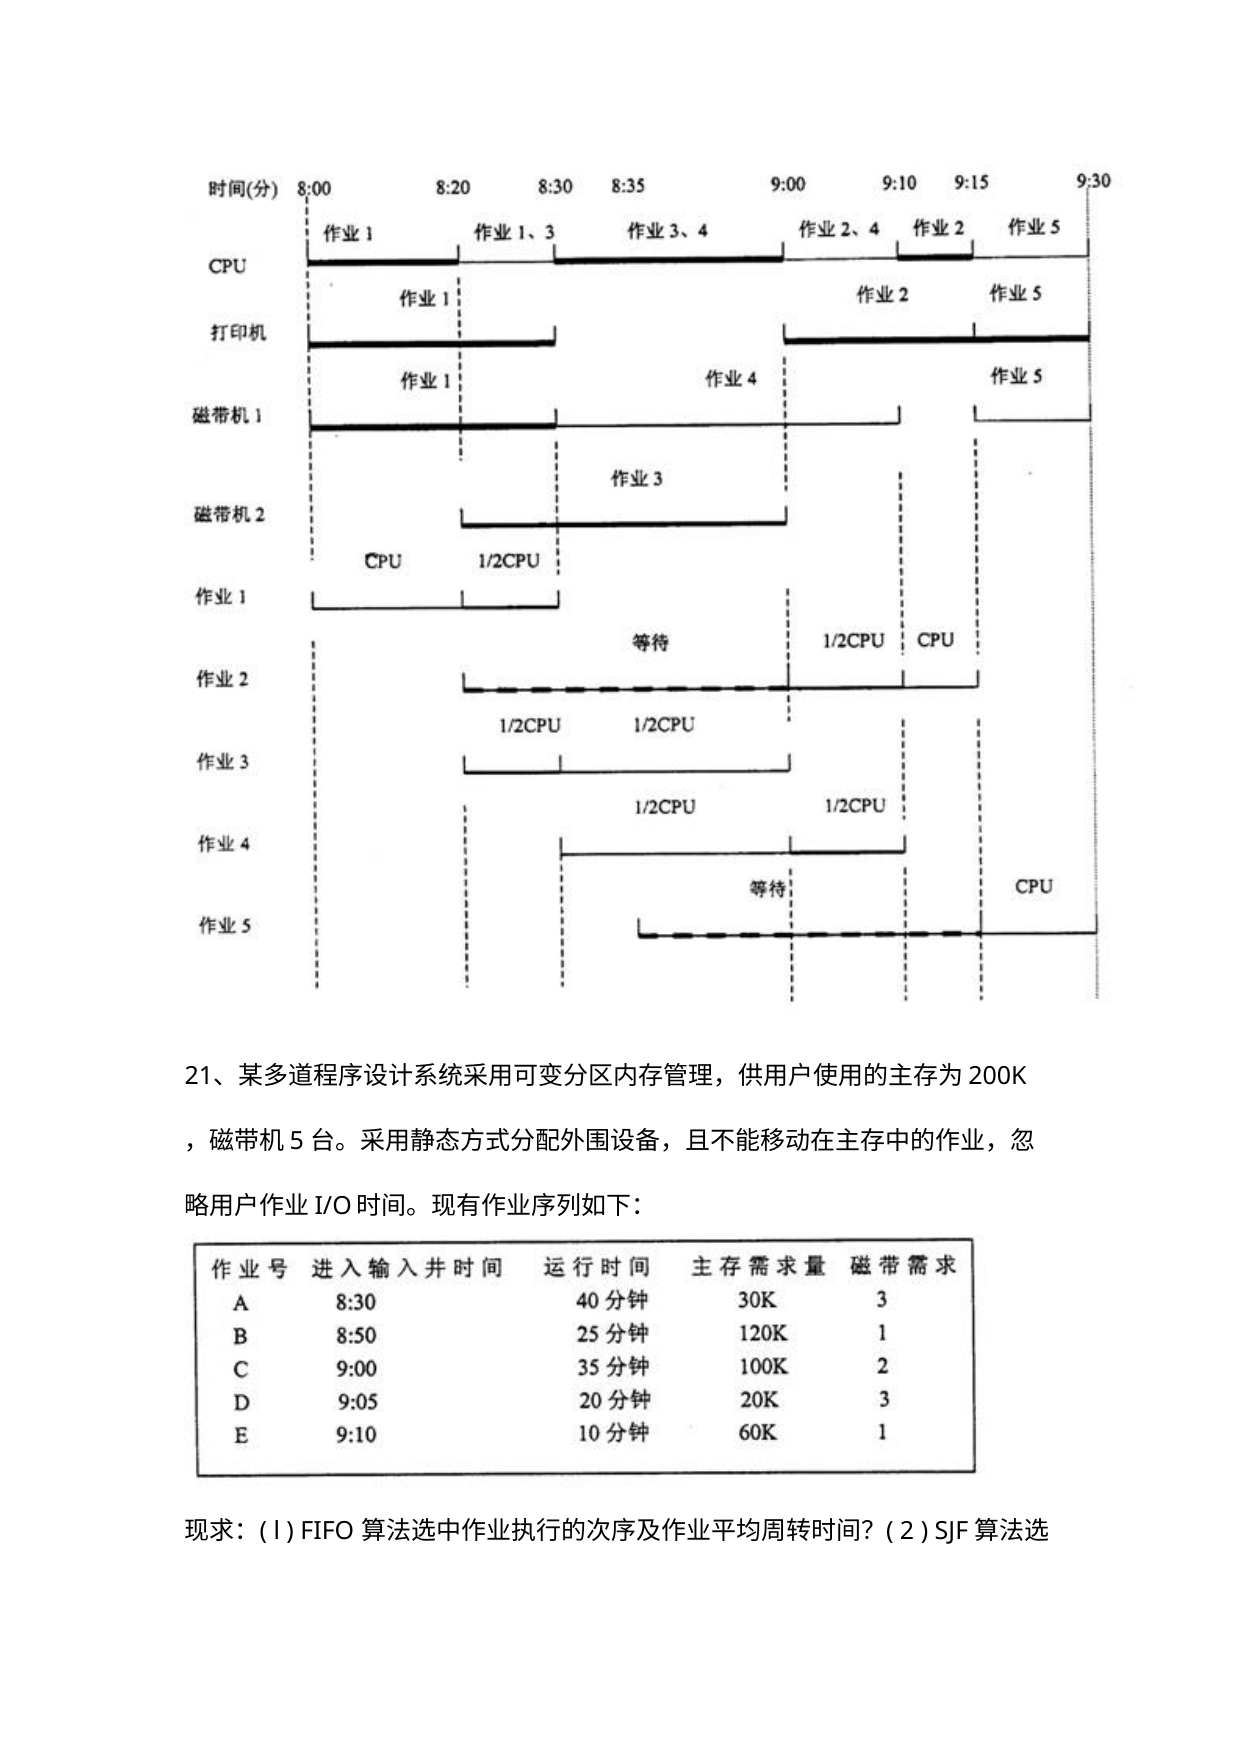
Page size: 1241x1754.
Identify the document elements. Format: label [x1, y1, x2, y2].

table_cell [183, 162, 1057, 1592]
picture [184, 163, 1143, 1016]
picture [184, 1235, 987, 1489]
